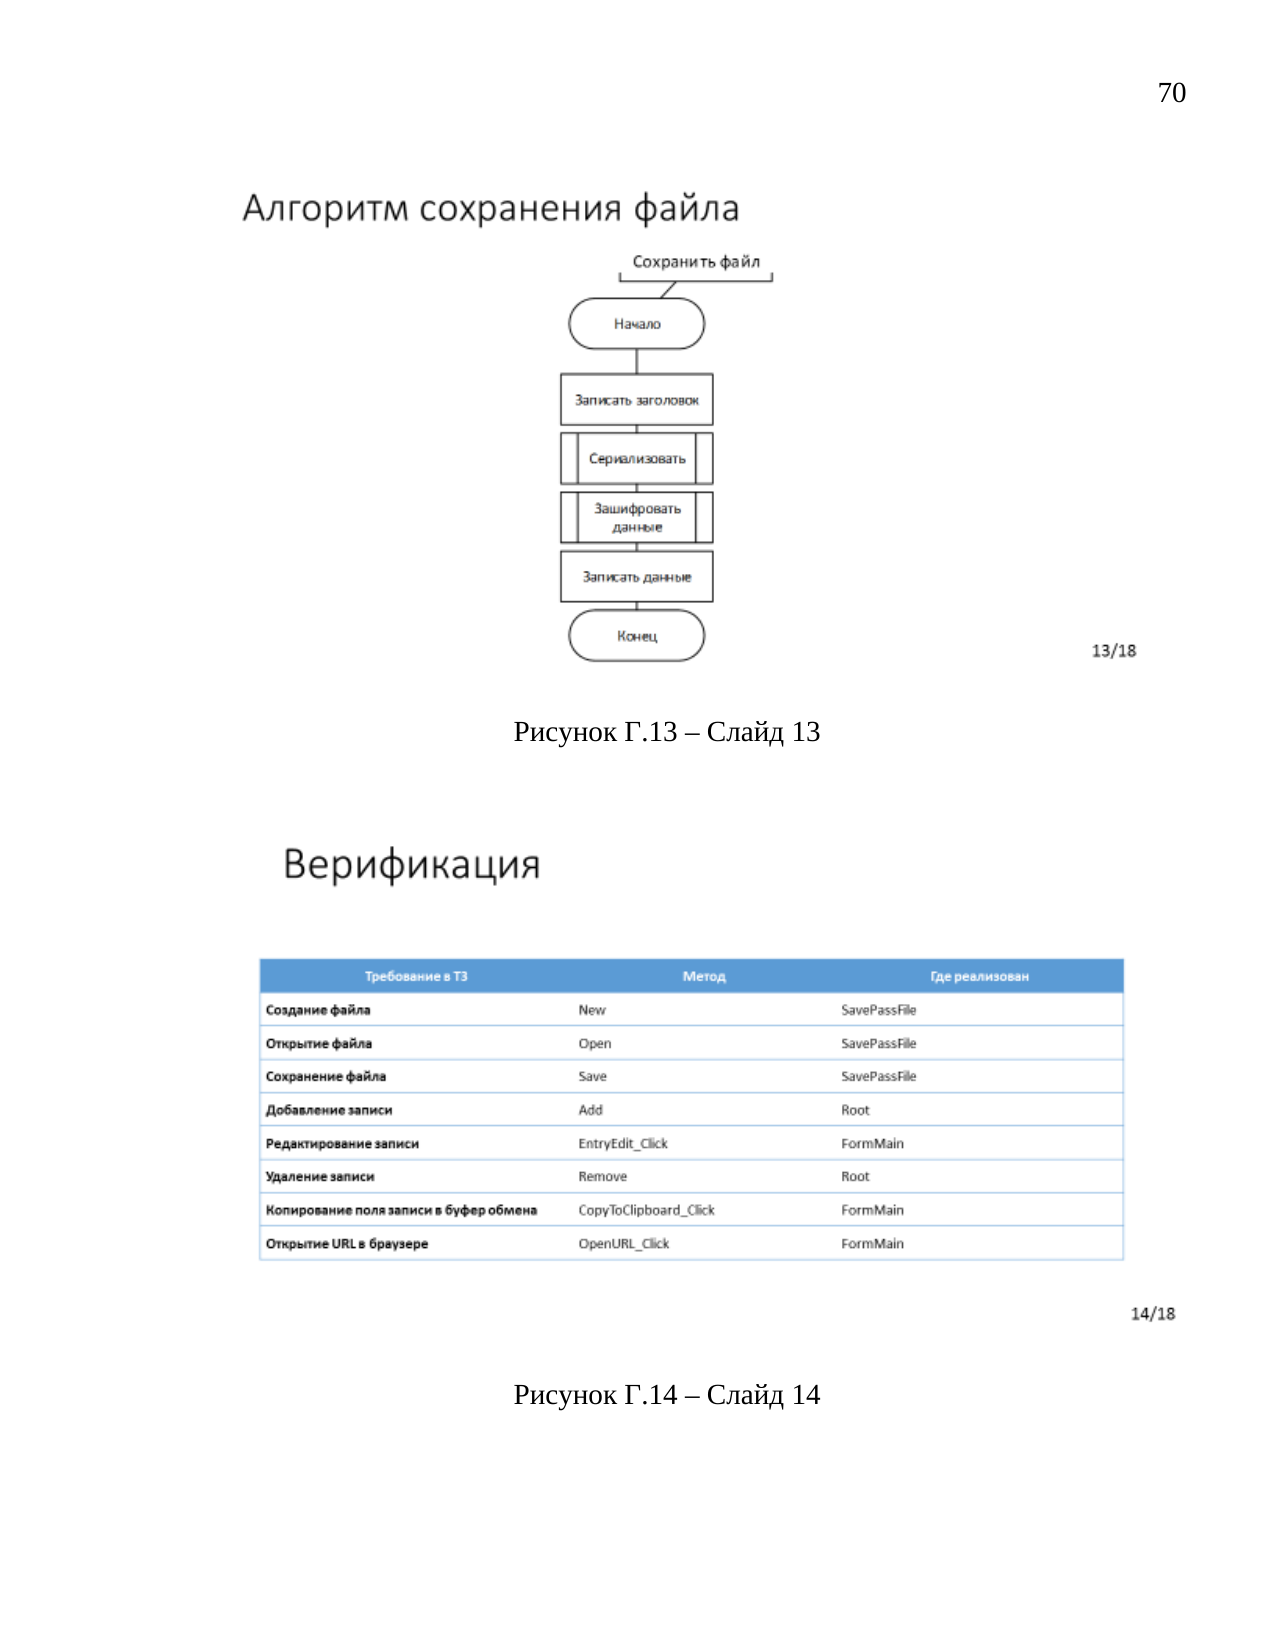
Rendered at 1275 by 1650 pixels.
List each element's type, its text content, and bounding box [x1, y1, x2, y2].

picture [206, 781, 1207, 1344]
picture [167, 118, 1168, 681]
text Рисунок Г.14 – Слайд 14 [148, 1377, 1186, 1411]
text Рисунок Г.13 – Слайд 13 [148, 714, 1186, 748]
